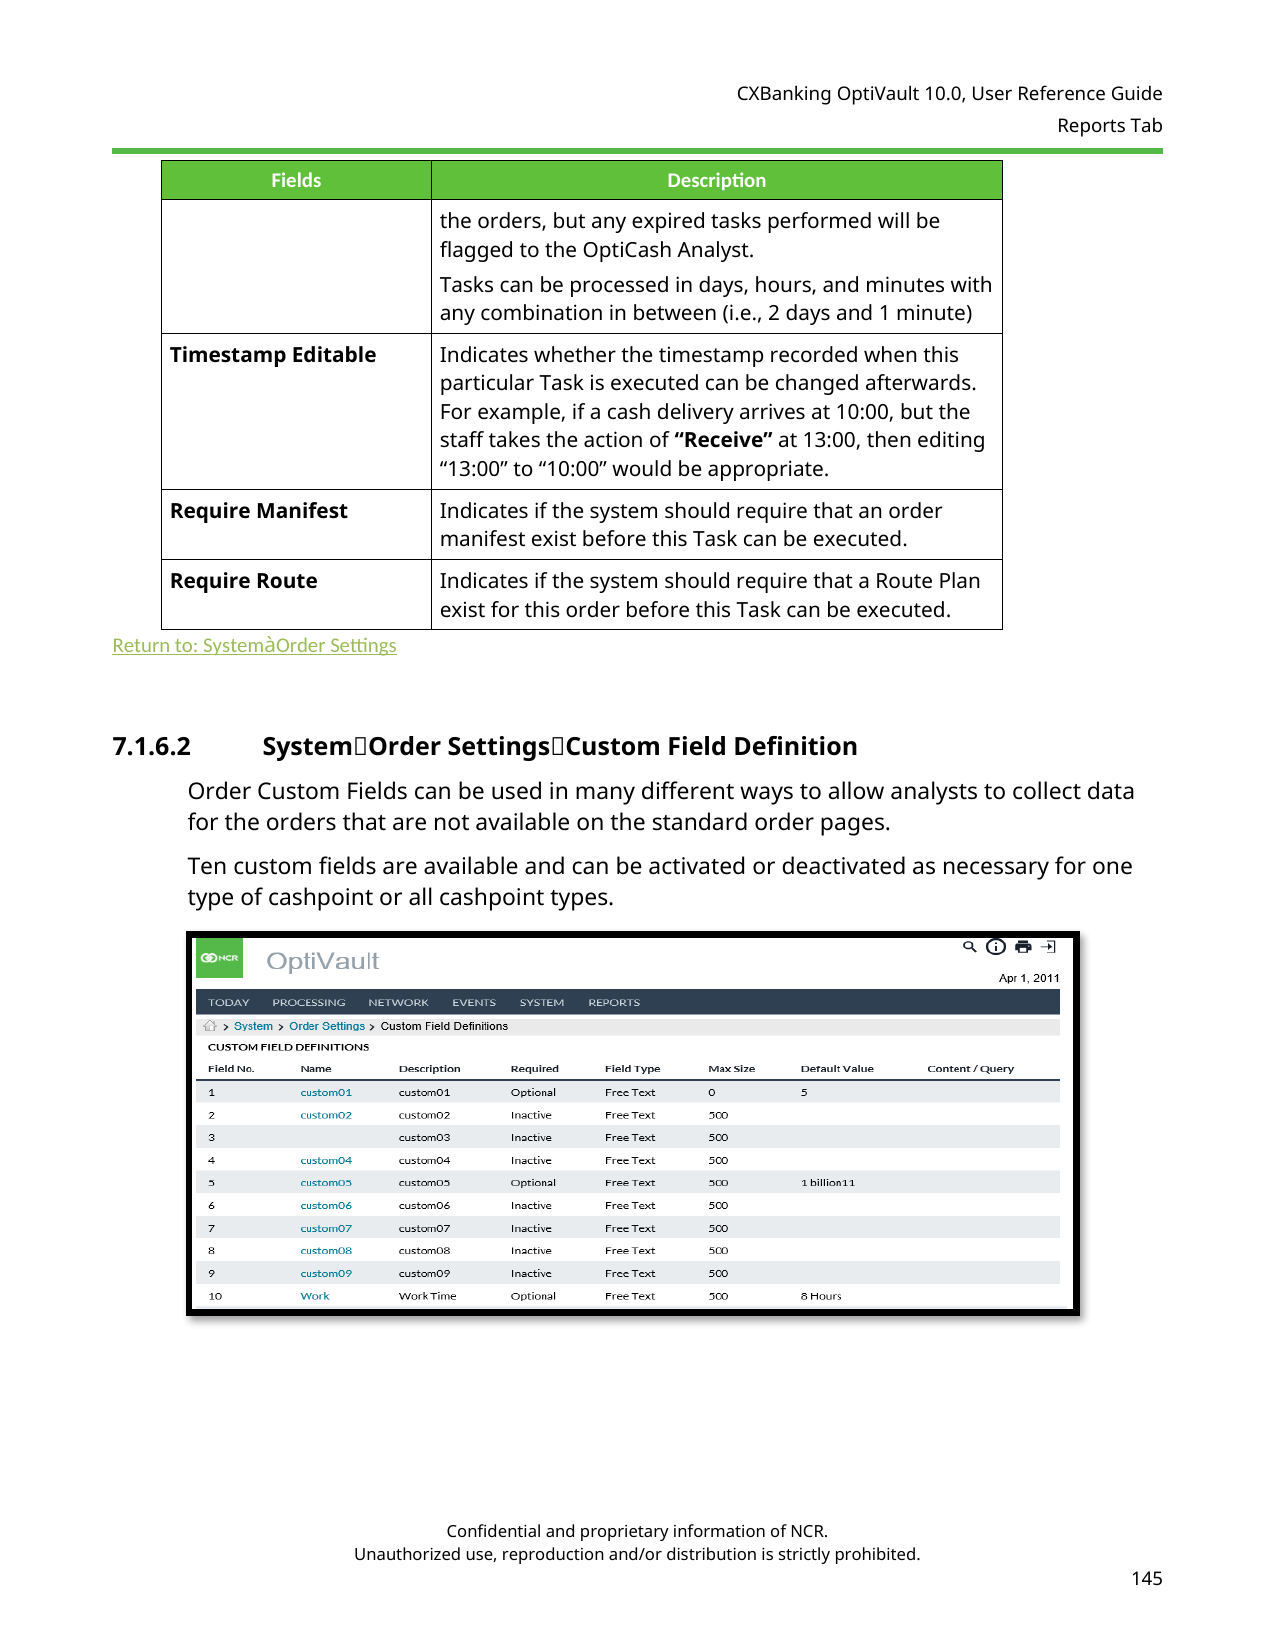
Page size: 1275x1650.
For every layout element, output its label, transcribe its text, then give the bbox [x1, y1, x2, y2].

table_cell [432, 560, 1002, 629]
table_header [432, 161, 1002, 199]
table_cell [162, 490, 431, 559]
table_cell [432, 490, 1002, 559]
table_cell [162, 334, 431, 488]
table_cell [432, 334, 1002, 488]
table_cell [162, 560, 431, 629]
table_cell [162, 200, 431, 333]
picture [192, 938, 1073, 1309]
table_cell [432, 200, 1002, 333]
subtitle SystemOrder SettingsCustom Field Definition [112, 728, 1163, 763]
text Ten custom fields are available and can be activated or deactivated as necessary for one type of cashpoint or all cashpoint types. [187, 850, 1163, 913]
text Return to: SystemàOrder Settings [112, 630, 1163, 659]
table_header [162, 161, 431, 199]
text Order Custom Fields can be used in many different ways to allow analysts to collect data for the orders that are not available on the standard order pages. [187, 775, 1163, 838]
